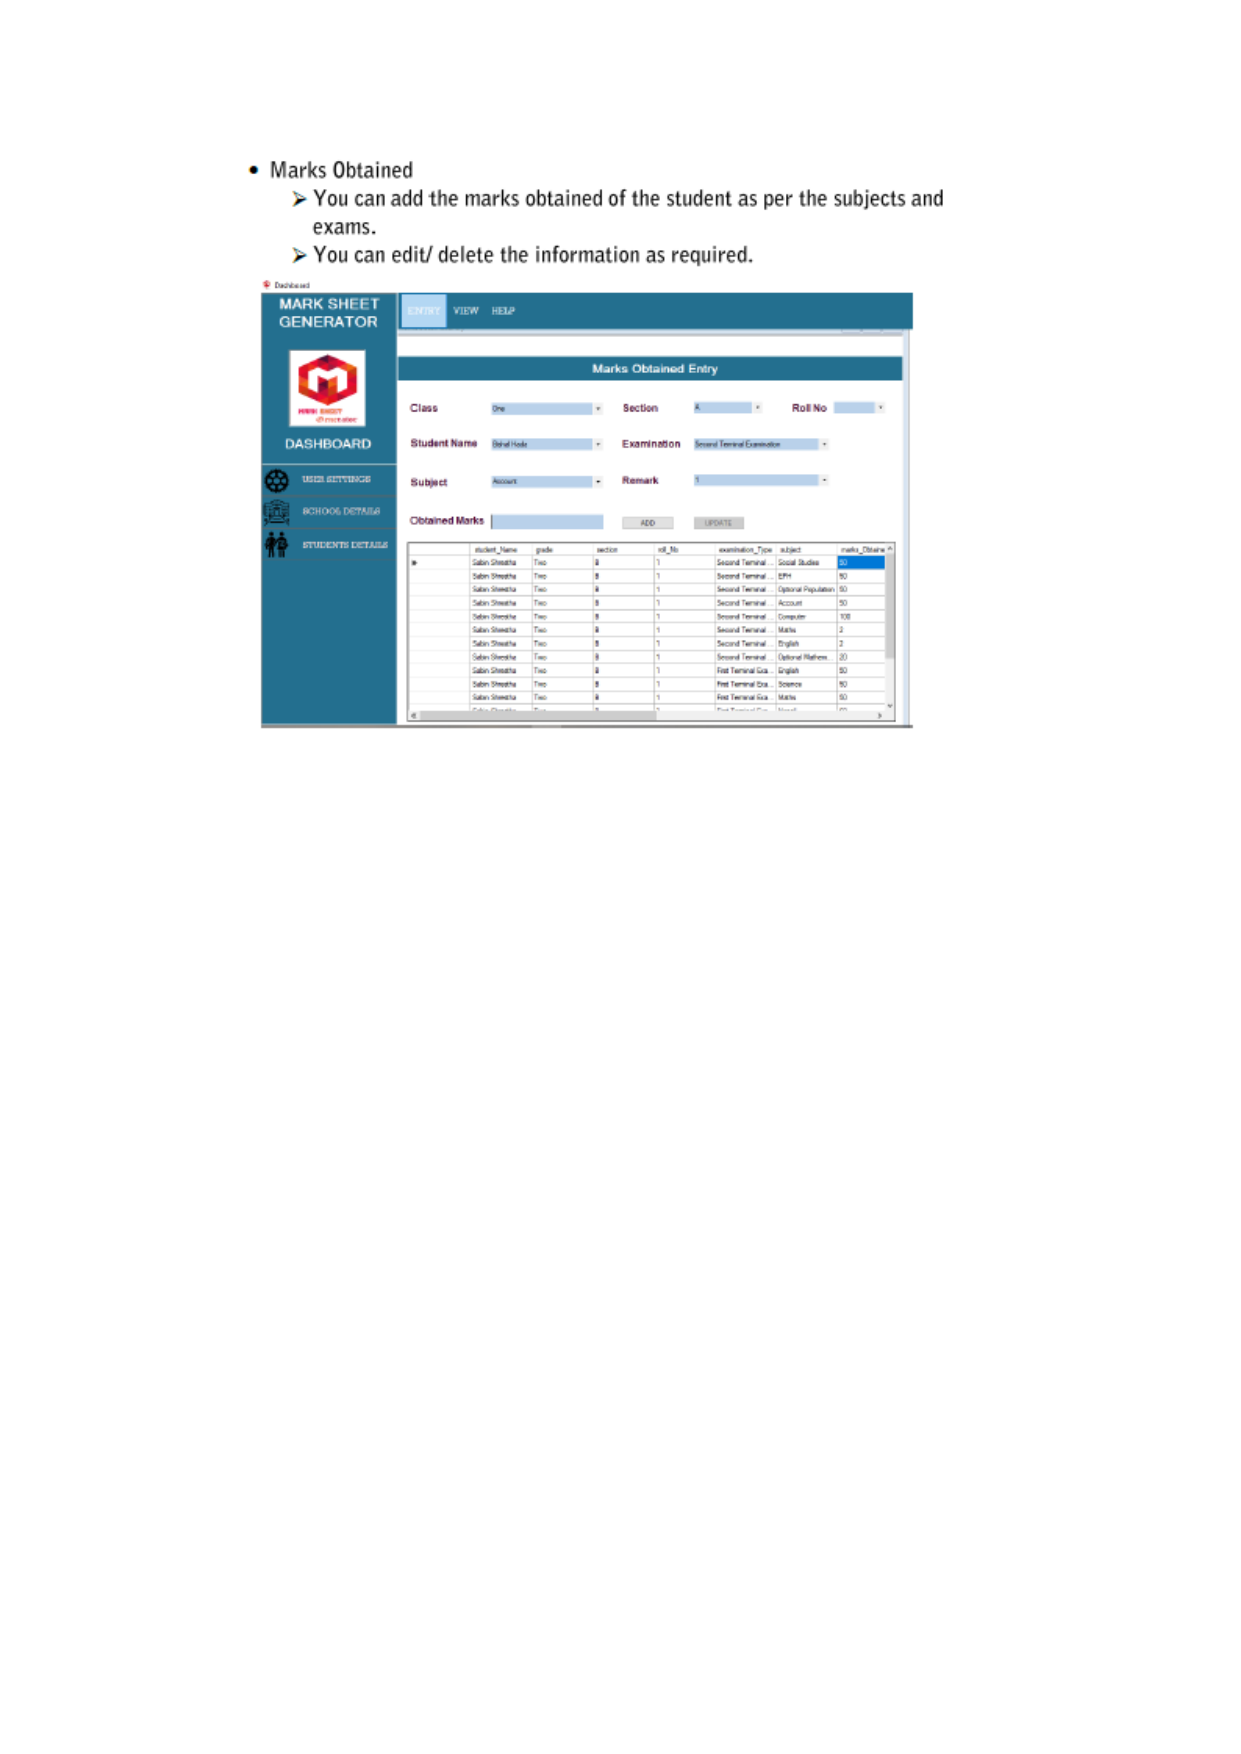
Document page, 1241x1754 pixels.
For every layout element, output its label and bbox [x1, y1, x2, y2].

picture [227, 150, 971, 755]
